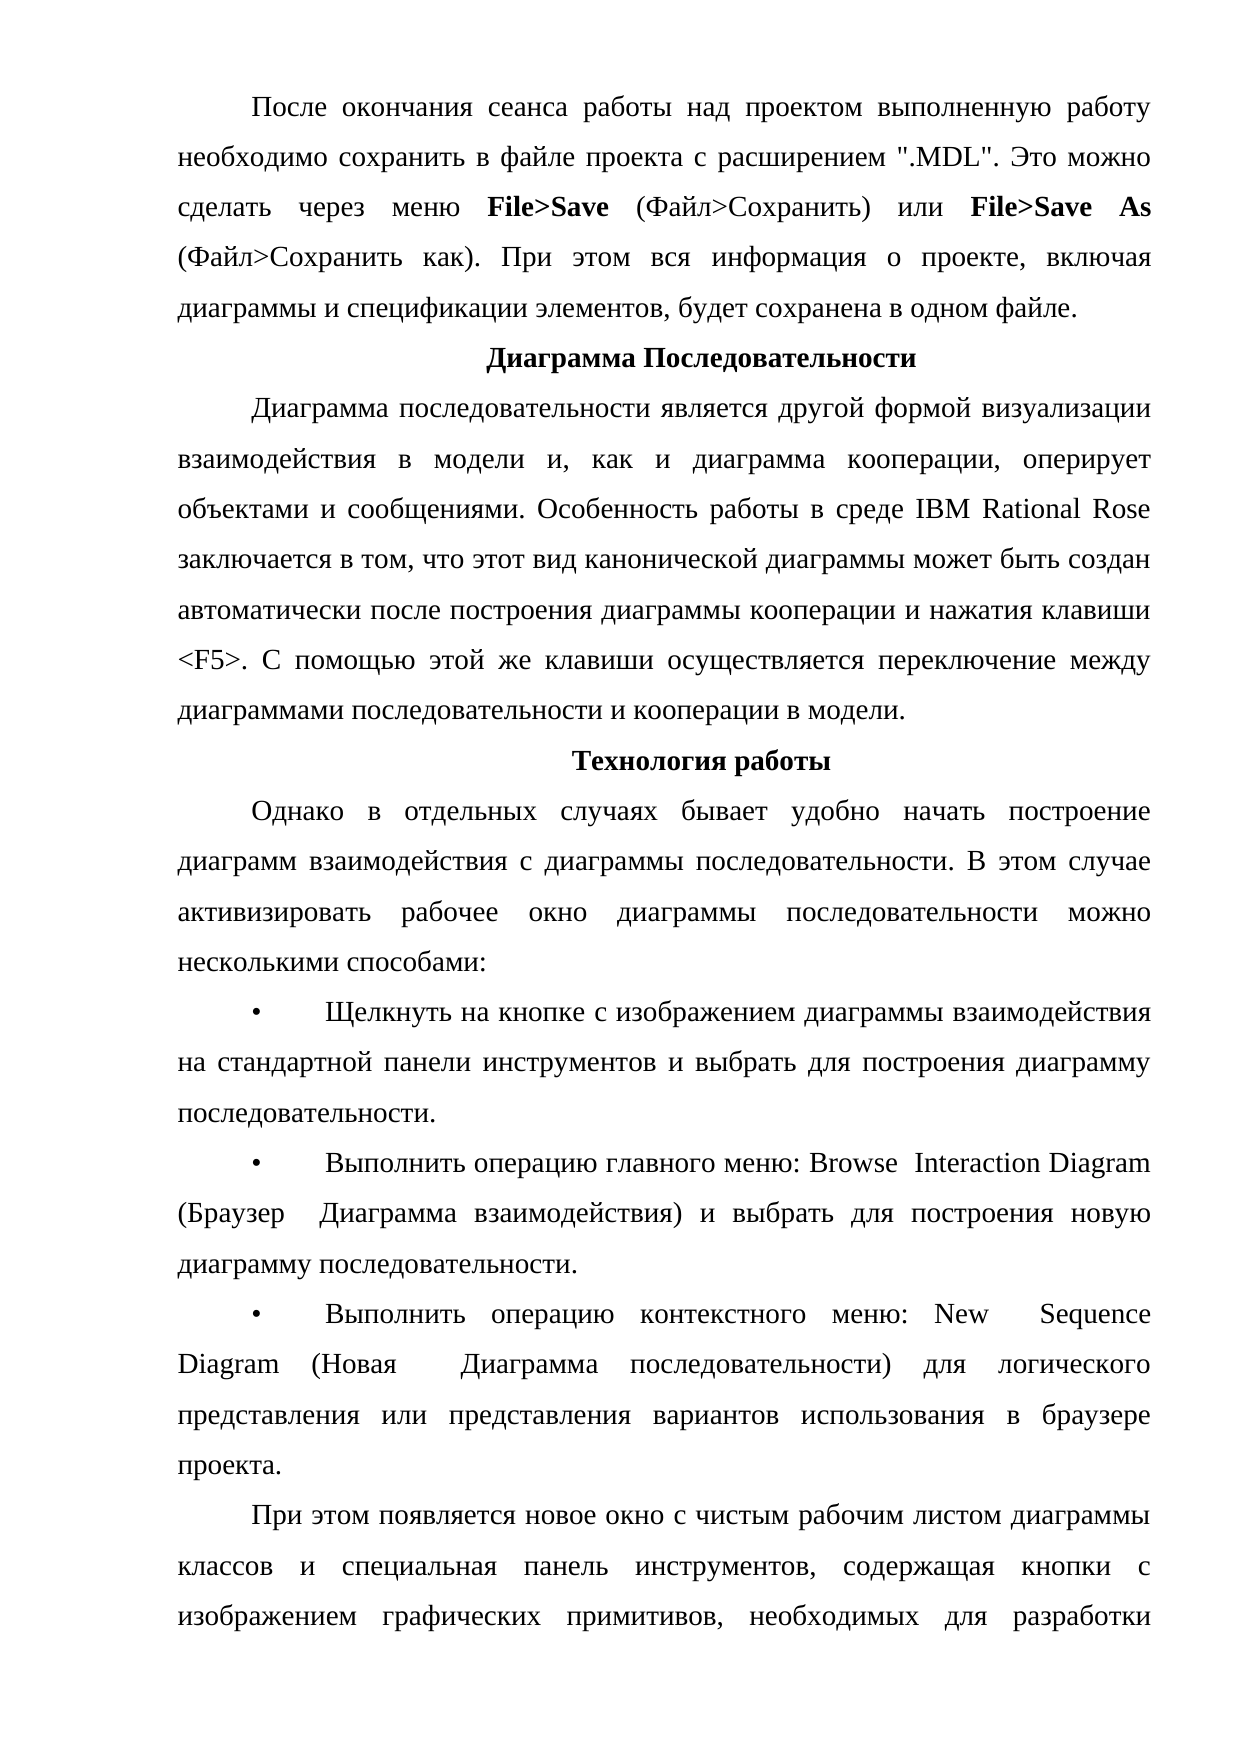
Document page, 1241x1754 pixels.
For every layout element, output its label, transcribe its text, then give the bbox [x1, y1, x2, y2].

list Диаграмма последовательности является другой формой визуализации взаимодействия в модели и, как и диаграмма кооперации, оперирует объектами и сообщениями. Особенность работы в среде IBM Rational Rose заключается в том, что этот вид канонической диаграммы может быть создан автоматически после построения диаграммы кооперации и нажатия клавиши <F5>. С помощью этой же клавиши осуществляется переключение между диаграммами последовательности и кооперации в модели. [177, 391, 1152, 726]
list • Выполнить операцию главного меню: Browse Interaction Diagram (Браузер Диаграмма взаимодействия) и выбрать для построения новую диаграмму последовательности. [177, 1145, 1152, 1279]
list Однако в отдельных случаях бывает удобно начать построение диаграмм взаимодействия с диаграммы последовательности. В этом случае активизировать рабочее окно диаграммы последовательности можно несколькими способами: [177, 793, 1152, 977]
list Технология работы [177, 743, 1152, 776]
list Диаграмма Последовательности [177, 340, 1152, 374]
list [177, 1497, 1152, 1632]
list После окончания сеанса работы над проектом выполненную работу необходимо сохранить в файле проекта с расширением ".MDL". Это можно сделать через меню File>Save (Файл>Сохранить) или File>Save As (Файл>Сохранить как). При этом вся информация о проекте, включая диаграммы и спецификации элементов, будет сохранена в одном файле. [177, 89, 1152, 323]
list • Выполнить операцию контекстного меню: New Sequence Diagram (Новая Диаграмма последовательности) для логического представления или представления вариантов использования в браузере проекта. [177, 1296, 1152, 1481]
list • Щелкнуть на кнопке с изображением диаграммы взаимодействия на стандартной панели инструментов и выбрать для построения диаграмму последовательности. [177, 994, 1152, 1128]
